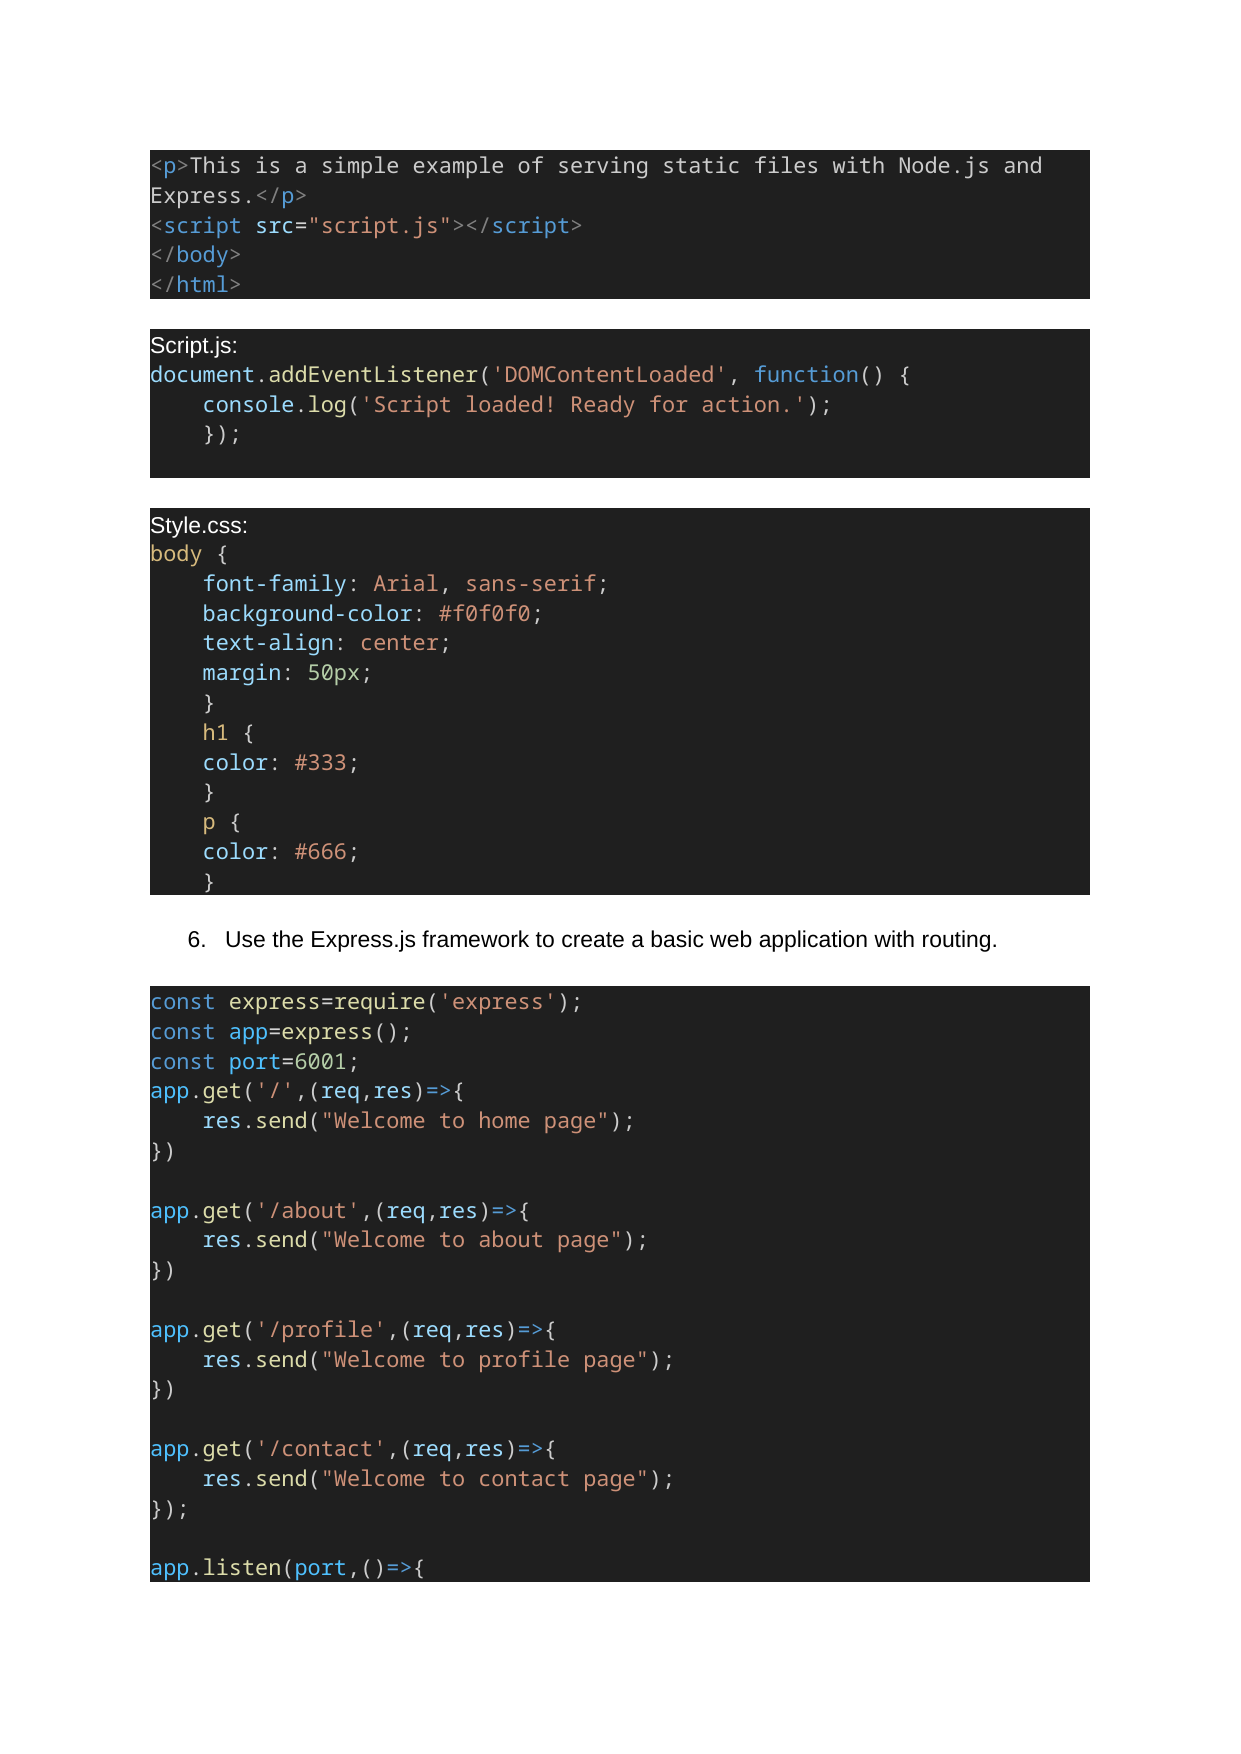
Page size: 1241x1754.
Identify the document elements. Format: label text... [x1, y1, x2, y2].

text }); [150, 418, 1090, 448]
text background-color: #f0f0f0; [150, 597, 1090, 627]
text app.get('/',(req,res)=>{ [150, 1075, 1090, 1105]
text <script src="script.js"></script> [150, 209, 1090, 239]
text Style.css: body { [150, 508, 1090, 568]
text app.listen(port,()=>{ [150, 1552, 1090, 1582]
text Script.js: document.addEventListener('DOMContentLoaded', function() { [150, 329, 1090, 389]
text app.get('/about',(req,res)=>{ [150, 1194, 1090, 1224]
text res.send("Welcome to home page"); [150, 1105, 1090, 1135]
text res.send("Welcome to profile page"); [150, 1343, 1090, 1373]
text app.get('/contact',(req,res)=>{ [150, 1433, 1090, 1463]
text } [150, 776, 1090, 806]
text app.get('/profile',(req,res)=>{ [150, 1314, 1090, 1343]
text color: #333; [150, 746, 1090, 776]
text } [150, 687, 1090, 717]
text res.send("Welcome to contact page"); [150, 1463, 1090, 1492]
text p { [150, 806, 1090, 836]
text }) [150, 1254, 1090, 1284]
text }); [150, 1492, 1090, 1522]
text color: #666; [150, 836, 1090, 866]
text </html> [150, 269, 1090, 299]
text h1 { [150, 717, 1090, 746]
text margin: 50px; [150, 657, 1090, 687]
text }) [150, 1373, 1090, 1403]
text const express=require('express'); [150, 986, 1090, 1016]
list Use the Express.js framework to create a basic web application with routing. [187, 926, 1090, 952]
text res.send("Welcome to about page"); [150, 1224, 1090, 1254]
text text-align: center; [150, 627, 1090, 657]
text const app=express(); [150, 1016, 1090, 1046]
text console.log('Script loaded! Ready for action.'); [150, 389, 1090, 418]
text <p>This is a simple example of serving static files with Node.js and Express.</p> [150, 150, 1090, 209]
text }) [150, 1135, 1090, 1165]
text </body> [150, 239, 1090, 269]
text font-family: Arial, sans-serif; [150, 568, 1090, 597]
text const port=6001; [150, 1046, 1090, 1075]
text } [150, 866, 1090, 895]
